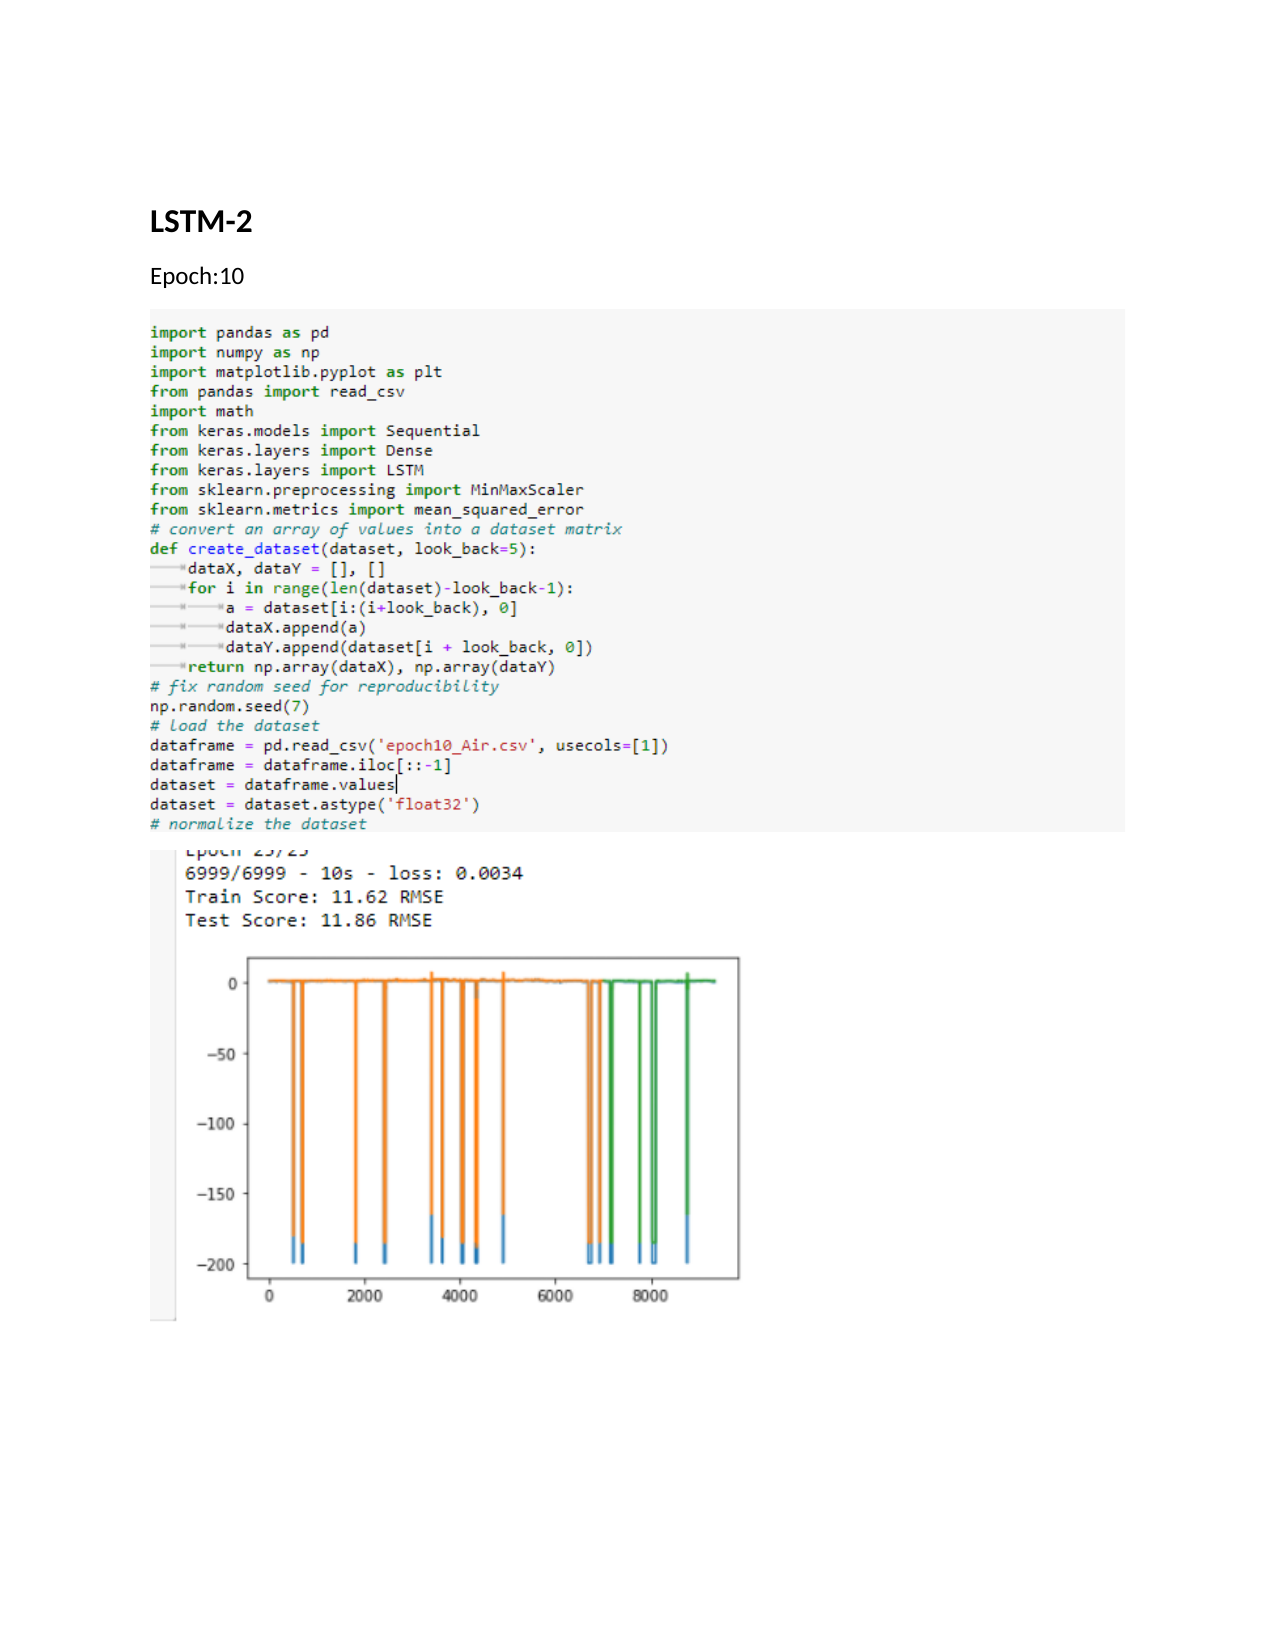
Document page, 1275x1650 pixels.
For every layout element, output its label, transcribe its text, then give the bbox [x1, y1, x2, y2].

text LSTM-2 [150, 199, 1125, 240]
picture [150, 850, 897, 1326]
picture [150, 309, 1125, 832]
text Epoch:10 [150, 260, 1125, 291]
